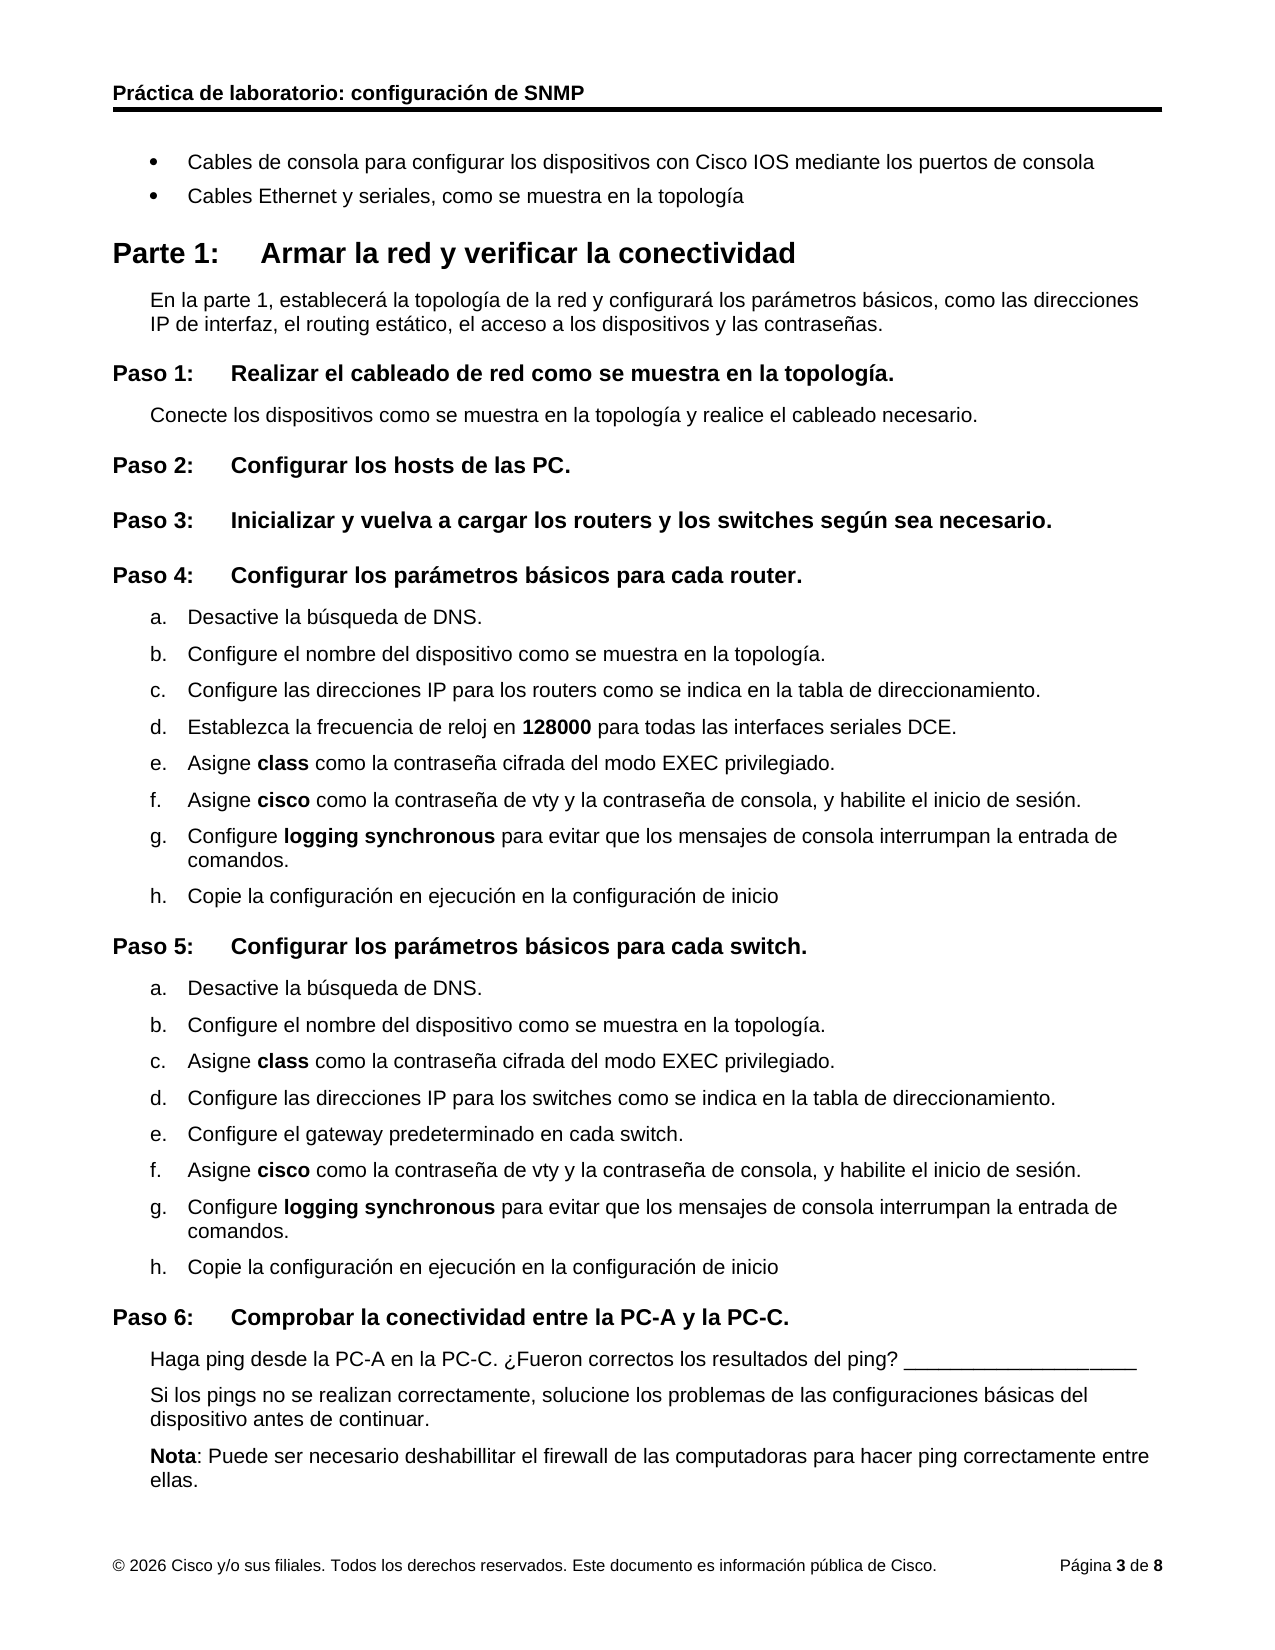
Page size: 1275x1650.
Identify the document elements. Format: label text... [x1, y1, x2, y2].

text Configure el nombre del dispositivo como se muestra en la topología. [150, 642, 1162, 666]
text Asigne class como la contraseña cifrada del modo EXEC privilegiado. [150, 1049, 1162, 1073]
text Armar la red y verificar la conectividad [112, 236, 1162, 270]
text Asigne cisco como la contraseña de vty y la contraseña de consola, y habilite el inicio de sesión. [150, 787, 1162, 811]
text Configurar los hosts de las PC. [112, 452, 1162, 478]
text Configure el gateway predeterminado en cada switch. [150, 1122, 1162, 1146]
text Asigne cisco como la contraseña de vty y la contraseña de consola, y habilite el inicio de sesión. [150, 1158, 1162, 1182]
text Configure las direcciones IP para los switches como se indica en la tabla de direccionamiento. [150, 1085, 1162, 1109]
text Realizar el cableado de red como se muestra en la topología. [112, 360, 1162, 387]
text Comprobar la conectividad entre la PC-A y la PC-C. [112, 1304, 1162, 1331]
text Configure logging synchronous para evitar que los mensajes de consola interrumpan la entrada de comandos. [150, 1195, 1162, 1243]
text Configure el nombre del dispositivo como se muestra en la topología. [150, 1012, 1162, 1036]
text Haga ping desde la PC-A en la PC-C. ¿Fueron correctos los resultados del ping? ____________________ [150, 1347, 1162, 1371]
text Copie la configuración en ejecución en la configuración de inicio [150, 1255, 1162, 1279]
text Configurar los parámetros básicos para cada router. [112, 562, 1162, 589]
text Cables Ethernet y seriales, como se muestra en la topología [150, 184, 1162, 208]
text Desactive la búsqueda de DNS. [150, 976, 1162, 1000]
text En la parte 1, establecerá la topología de la red y configurará los parámetros básicos, como las direcciones IP de interfaz, el routing estático, el acceso a los dispositivos y las contraseñas. [150, 287, 1162, 335]
text Configurar los parámetros básicos para cada switch. [112, 933, 1162, 960]
text Desactive la búsqueda de DNS. [150, 605, 1162, 629]
text Nota: Puede ser necesario deshabillitar el firewall de las computadoras para hacer ping correctamente entre ellas. [150, 1444, 1162, 1492]
text Configure las direcciones IP para los routers como se indica en la tabla de direccionamiento. [150, 678, 1162, 702]
text Inicializar y vuelva a cargar los routers y los switches según sea necesario. [112, 507, 1162, 534]
text Si los pings no se realizan correctamente, solucione los problemas de las configuraciones básicas del dispositivo antes de continuar. [150, 1383, 1162, 1431]
text Configure logging synchronous para evitar que los mensajes de consola interrumpan la entrada de comandos. [150, 824, 1162, 872]
text Conecte los dispositivos como se muestra en la topología y realice el cableado necesario. [150, 403, 1162, 427]
text Asigne class como la contraseña cifrada del modo EXEC privilegiado. [150, 751, 1162, 775]
text Copie la configuración en ejecución en la configuración de inicio [150, 884, 1162, 908]
text Establezca la frecuencia de reloj en 128000 para todas las interfaces seriales DCE. [150, 714, 1162, 738]
text Cables de consola para configurar los dispositivos con Cisco IOS mediante los puertos de consola [150, 150, 1162, 174]
